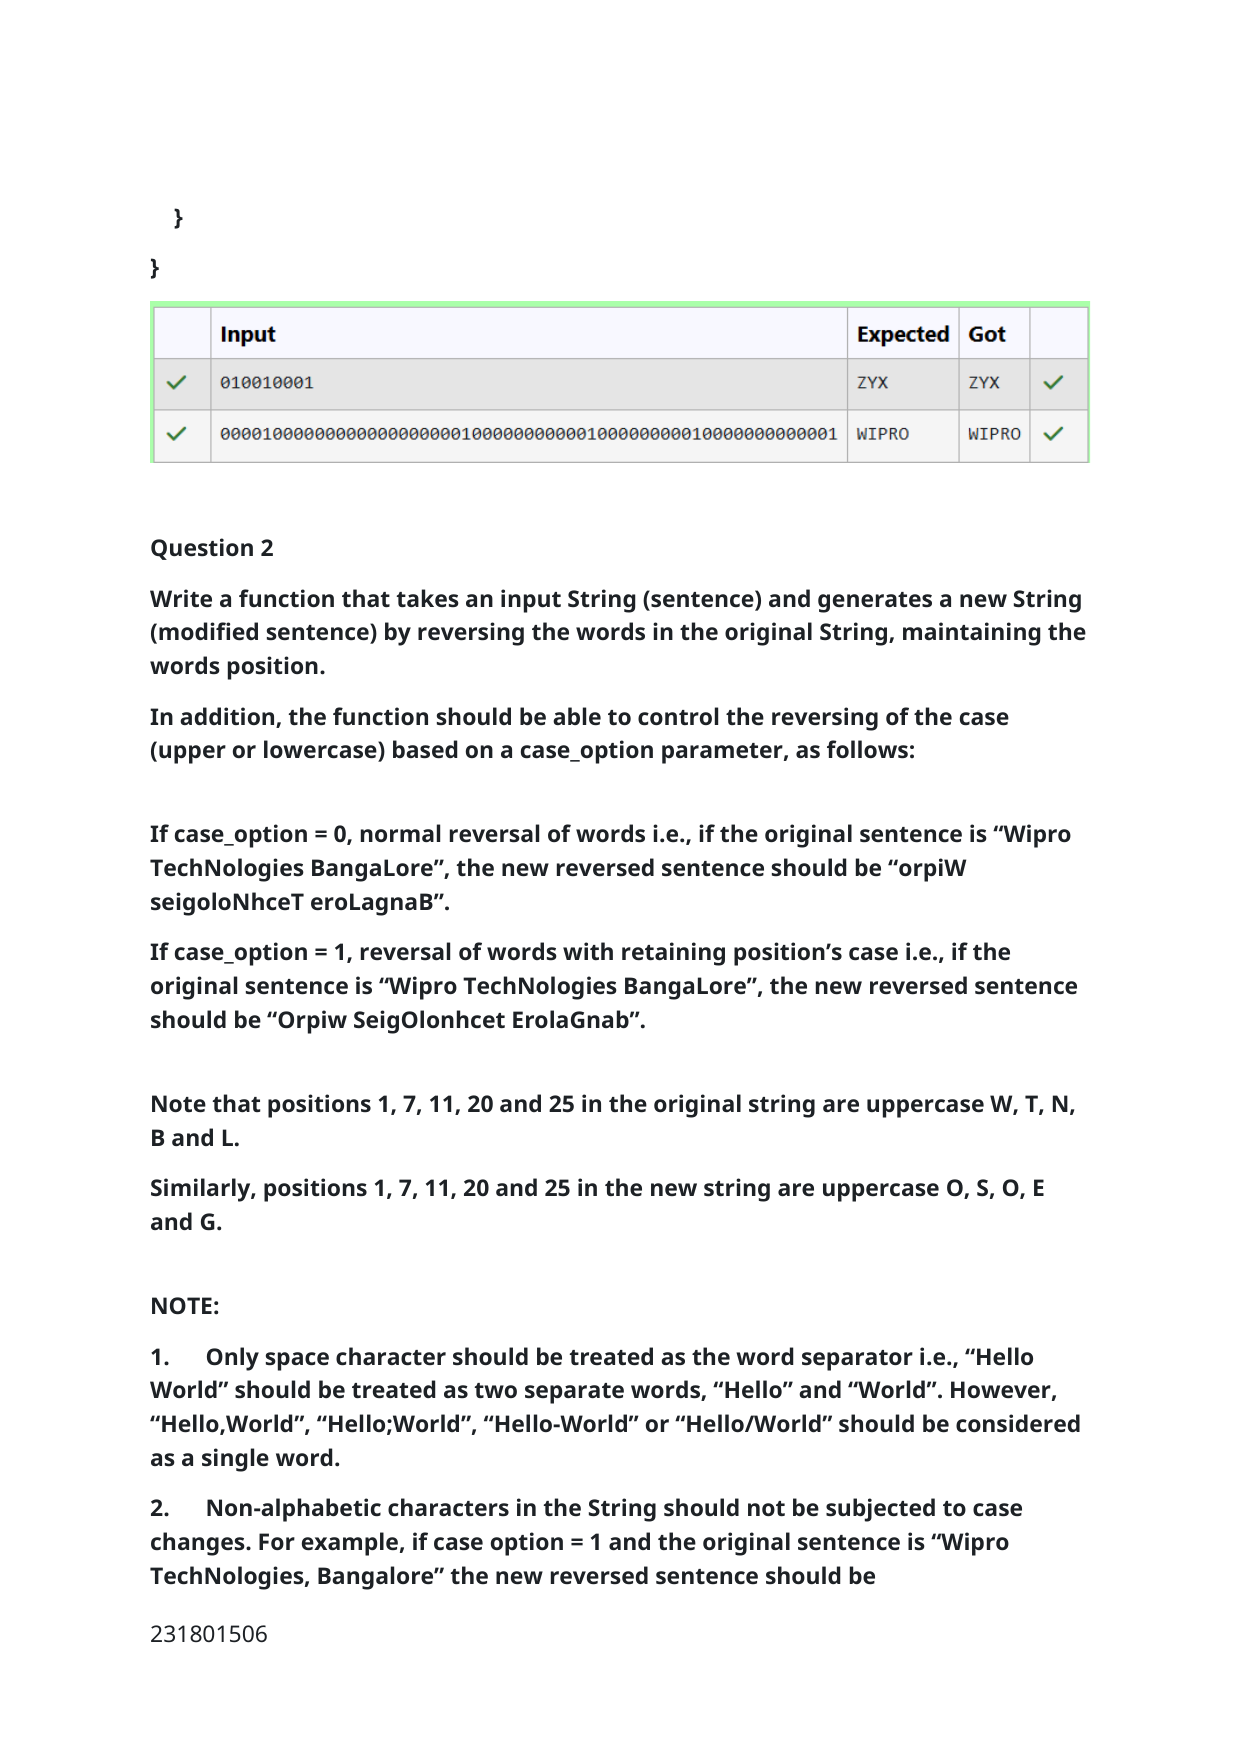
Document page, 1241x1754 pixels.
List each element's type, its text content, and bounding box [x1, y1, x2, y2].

text 1. Only space character should be treated as the word separator i.e., “Hello World” should be treated as two separate words, “Hello” and “World”. However, “Hello,World”, “Hello;World”, “Hello-World” or “Hello/World” should be considered as a single word. [150, 1341, 1090, 1473]
picture [150, 301, 1091, 463]
text Similarly, positions 1, 7, 11, 20 and 25 in the new string are uppercase O, S, O, E and G. [150, 1172, 1090, 1271]
text If case_option = 0, normal reversal of words i.e., if the original sentence is “Wipro TechNologies BangaLore”, the new reversed sentence should be “orpiW seigoloNhceT eroLagnaB”. [150, 818, 1090, 917]
text Write a function that takes an input String (sentence) and generates a new String (modified sentence) by reversing the words in the original String, maintaining the words position. [150, 583, 1090, 681]
text } [150, 251, 1090, 282]
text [150, 1492, 1090, 1591]
text Question 2 [150, 532, 1090, 563]
text In addition, the function should be able to control the reversing of the case (upper or lowercase) based on a case_option parameter, as follows: [150, 701, 1090, 799]
text Note that positions 1, 7, 11, 20 and 25 in the original string are uppercase W, T, N, B and L. [150, 1088, 1090, 1153]
text } [150, 200, 1090, 232]
text NOTE: [150, 1290, 1090, 1321]
text If case_option = 1, reversal of words with retaining position’s case i.e., if the original sentence is “Wipro TechNologies BangaLore”, the new reversed sentence should be “Orpiw SeigOlonhcet ErolaGnab”. [150, 936, 1090, 1069]
